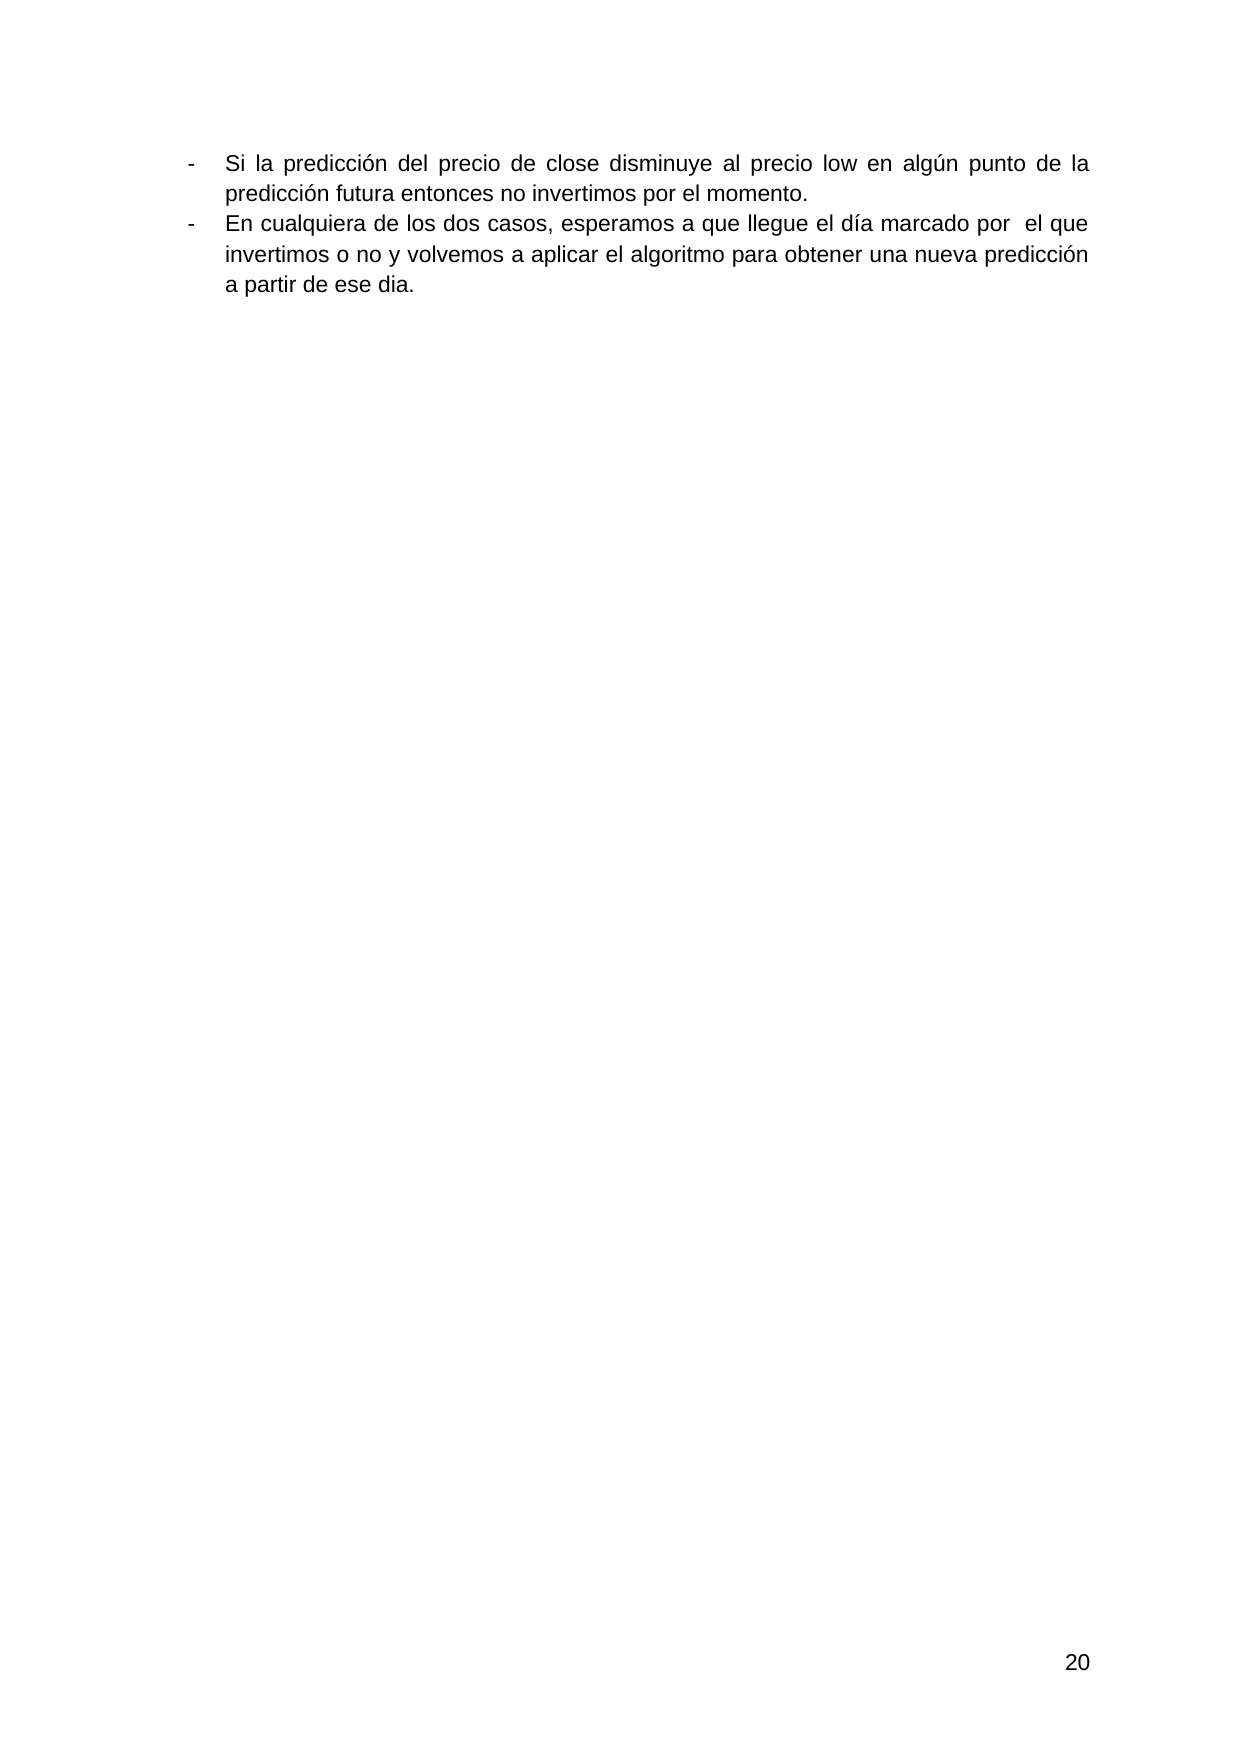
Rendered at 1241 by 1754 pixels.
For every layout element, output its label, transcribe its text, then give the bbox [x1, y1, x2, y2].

list En cualquiera de los dos casos, esperamos a que llegue el día marcado por el que invertimos o no y volvemos a aplicar el algoritmo para obtener una nueva predicción a partir de ese dia. [187, 210, 1090, 297]
list Si la predicción del precio de close disminuye al precio low en algún punto de la predicción futura entonces no invertimos por el momento. [187, 150, 1090, 207]
